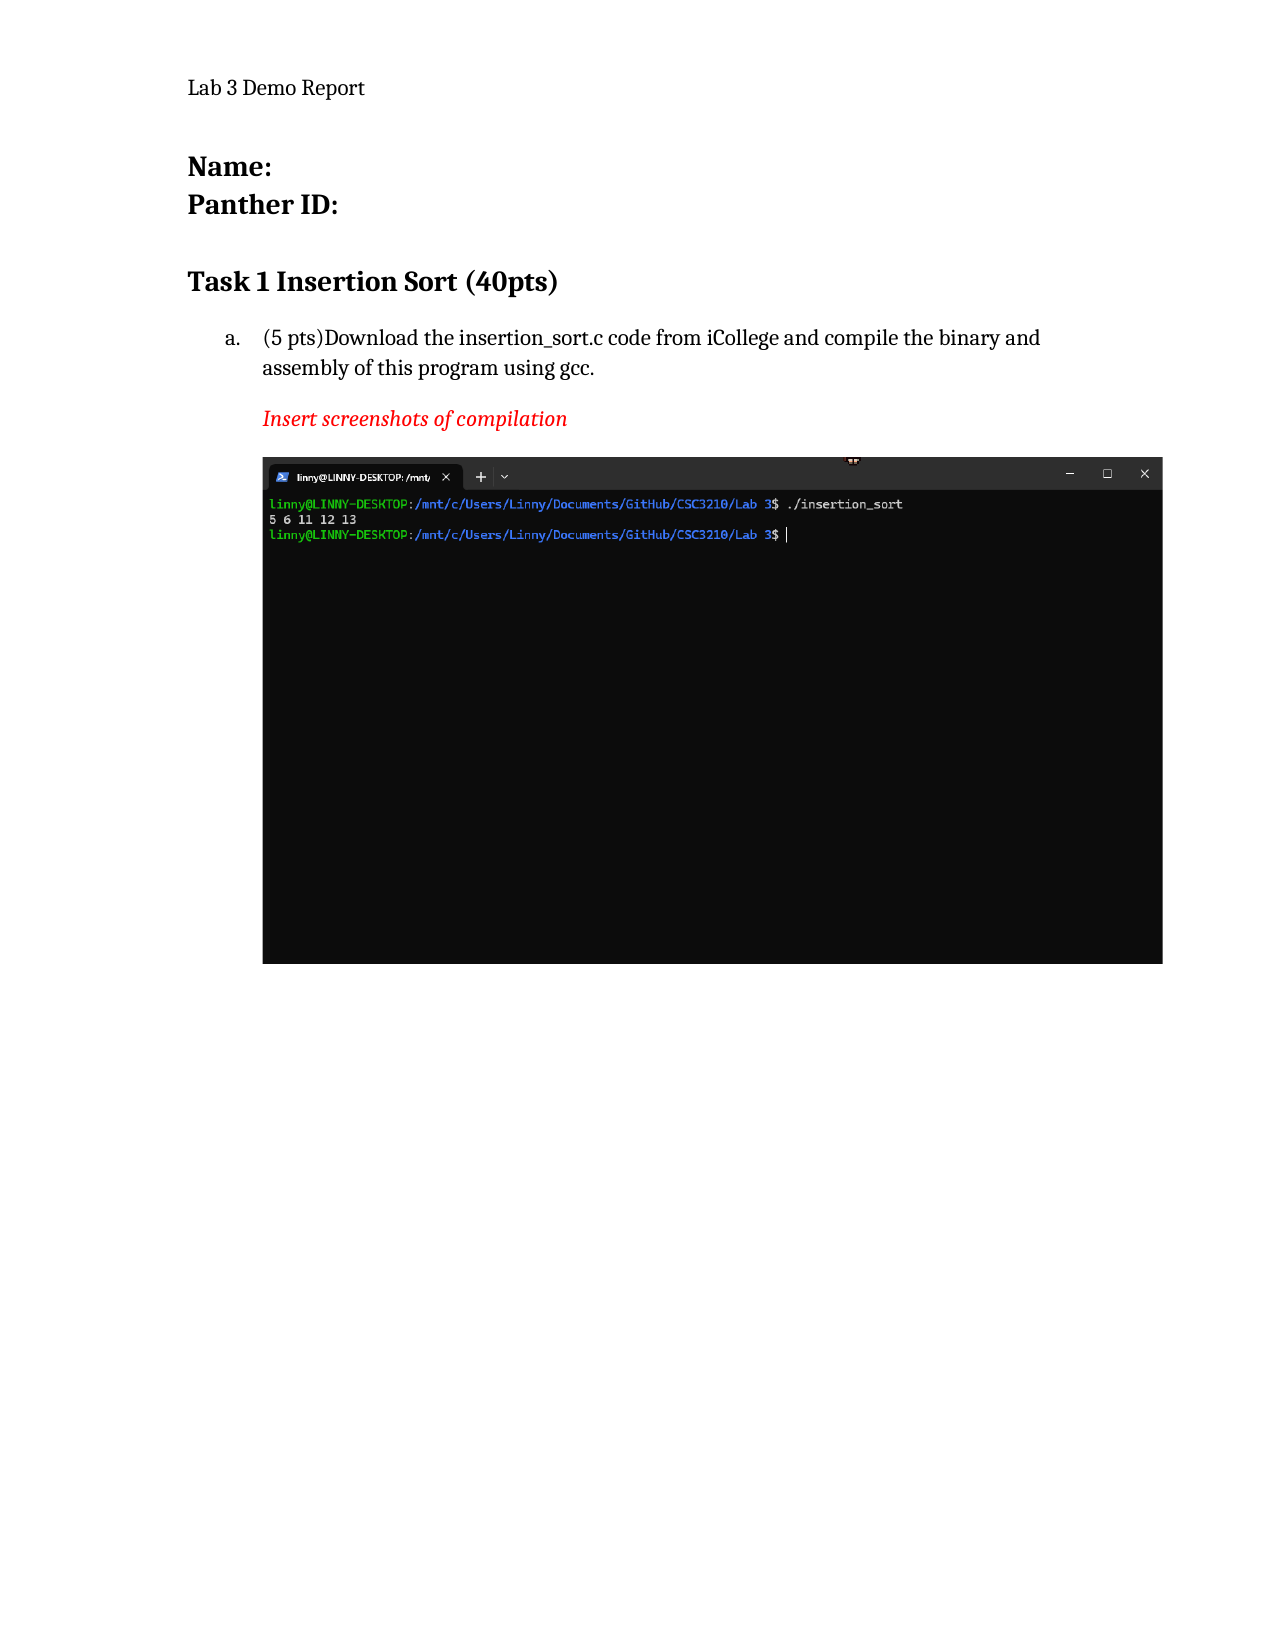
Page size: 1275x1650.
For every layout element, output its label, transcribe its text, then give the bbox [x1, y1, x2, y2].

picture [262, 457, 1163, 964]
text Name: Panther ID: Task 1 Insertion Sort (40pts) [187, 150, 1087, 299]
text Insert screenshots of compilation [187, 406, 1087, 433]
list (5 pts)Download the insertion_sort.c code from iCollege and compile the binary and assembly of this program using gcc. [225, 325, 1087, 382]
